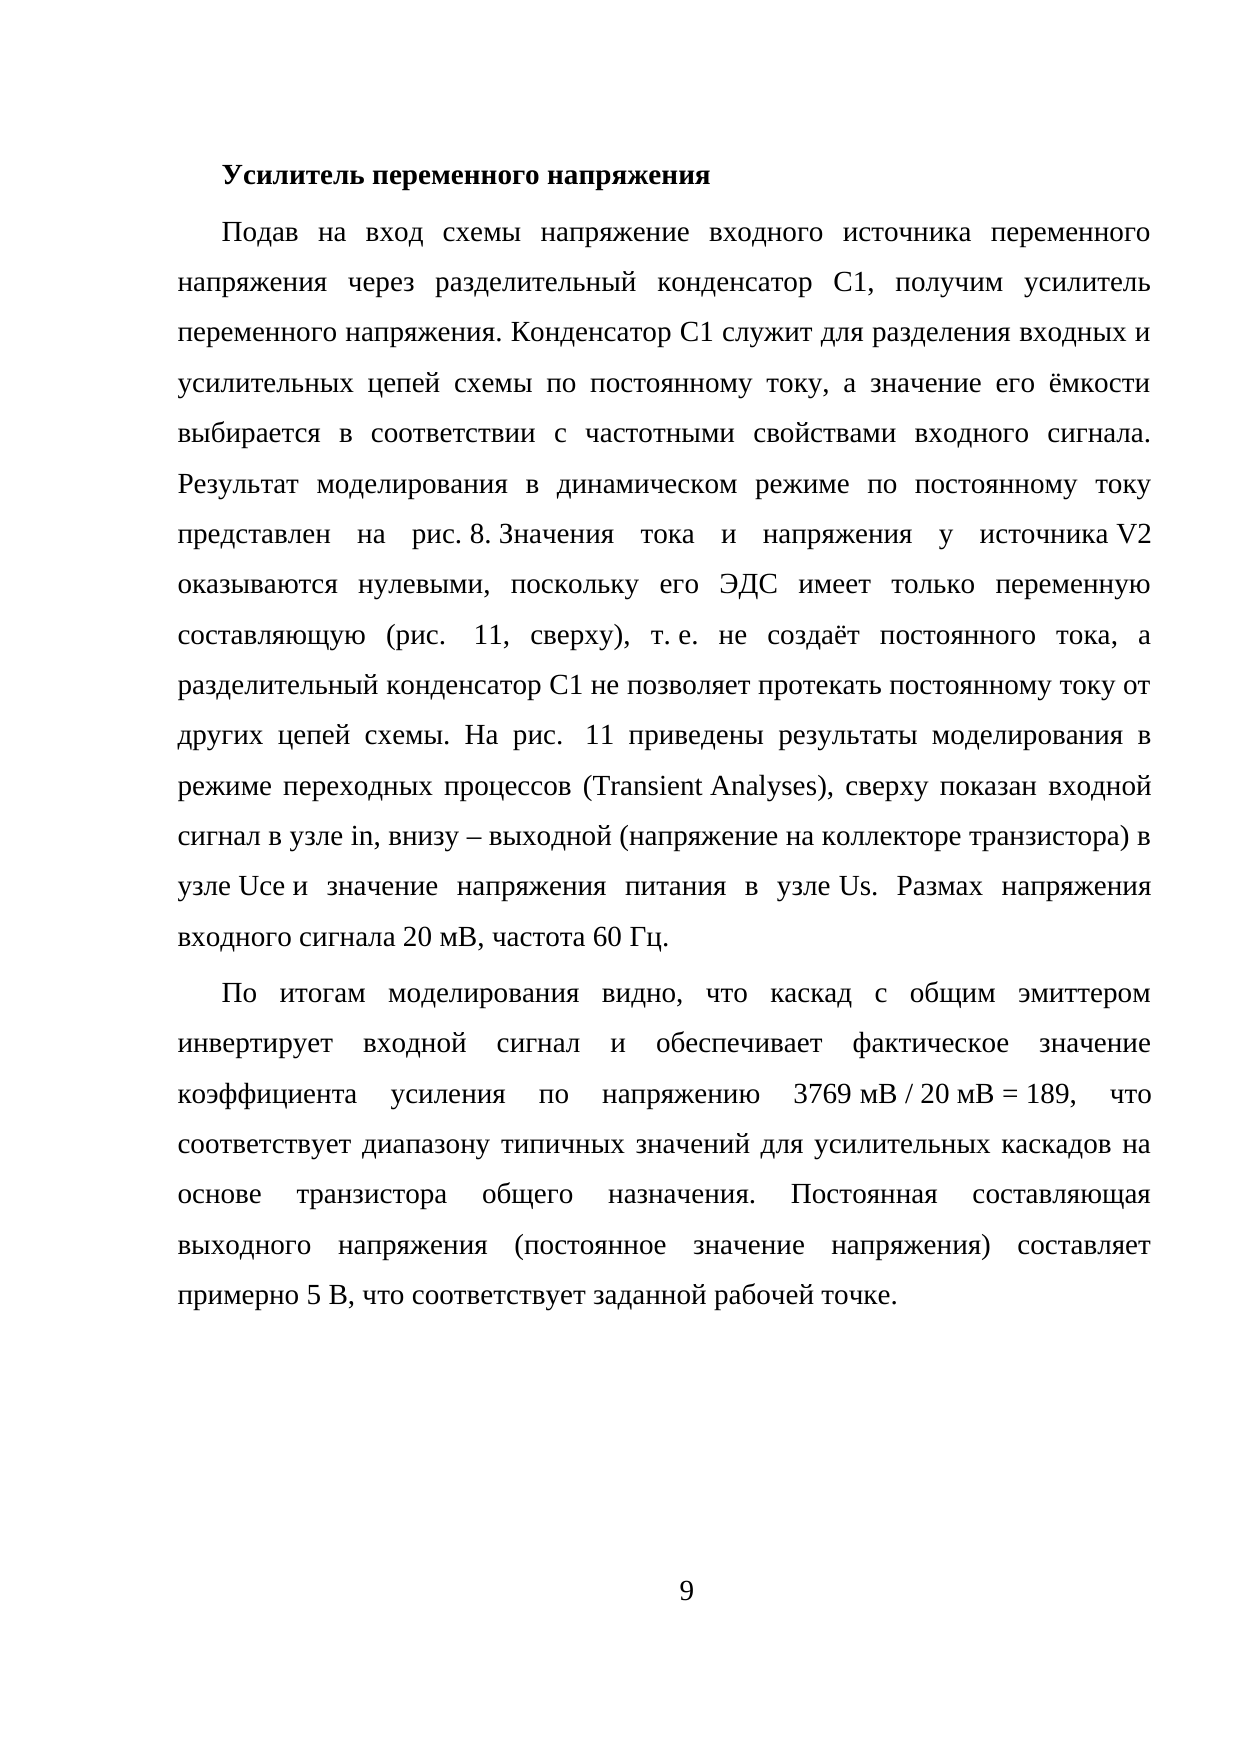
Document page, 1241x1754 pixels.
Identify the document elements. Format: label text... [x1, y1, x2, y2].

text По итогам моделирования видно, что каскад с общим эмиттером инвертирует входной сигнал и обеспечивает фактическое значение коэффициента усиления по напряжению 3769 мВ / 20 мВ = 189, что соответствует диапазону типичных значений для усилительных каскадов на основе транзистора общего назначения. Постоянная составляющая выходного напряжения (постоянное значение напряжения) составляет примерно 5 В, что соответствует заданной рабочей точке. [177, 975, 1152, 1311]
text Подав на вход схемы напряжение входного источника переменного напряжения через разделительный конденсатор С1, получим усилитель переменного напряжения. Конденсатор С1 служит для разделения входных и усилительных цепей схемы по постоянному току, а значение его ёмкости выбирается в соответствии с частотными свойствами входного сигнала. Результат моделирования в динамическом режиме по постоянному току представлен на рис. 8. Значения тока и напряжения у источника V2 оказываются нулевыми, поскольку его ЭДС имеет только переменную составляющую (рис. 11, сверху), т. е. не создаёт постоянного тока, а разделительный конденсатор С1 не позволяет протекать постоянному току от других цепей схемы. На рис. 11 приведены результаты моделирования в режиме переходных процессов (Transient Analyses), сверху показан входной сигнал в узле in, внизу – выходной (напряжение на коллекторе транзистора) в узле Uce и значение напряжения питания в узле Us. Размах напряжения входного сигнала 20 мВ, частота 60 Гц. [177, 214, 1152, 952]
text Усилитель переменного напряжения [177, 157, 1152, 191]
